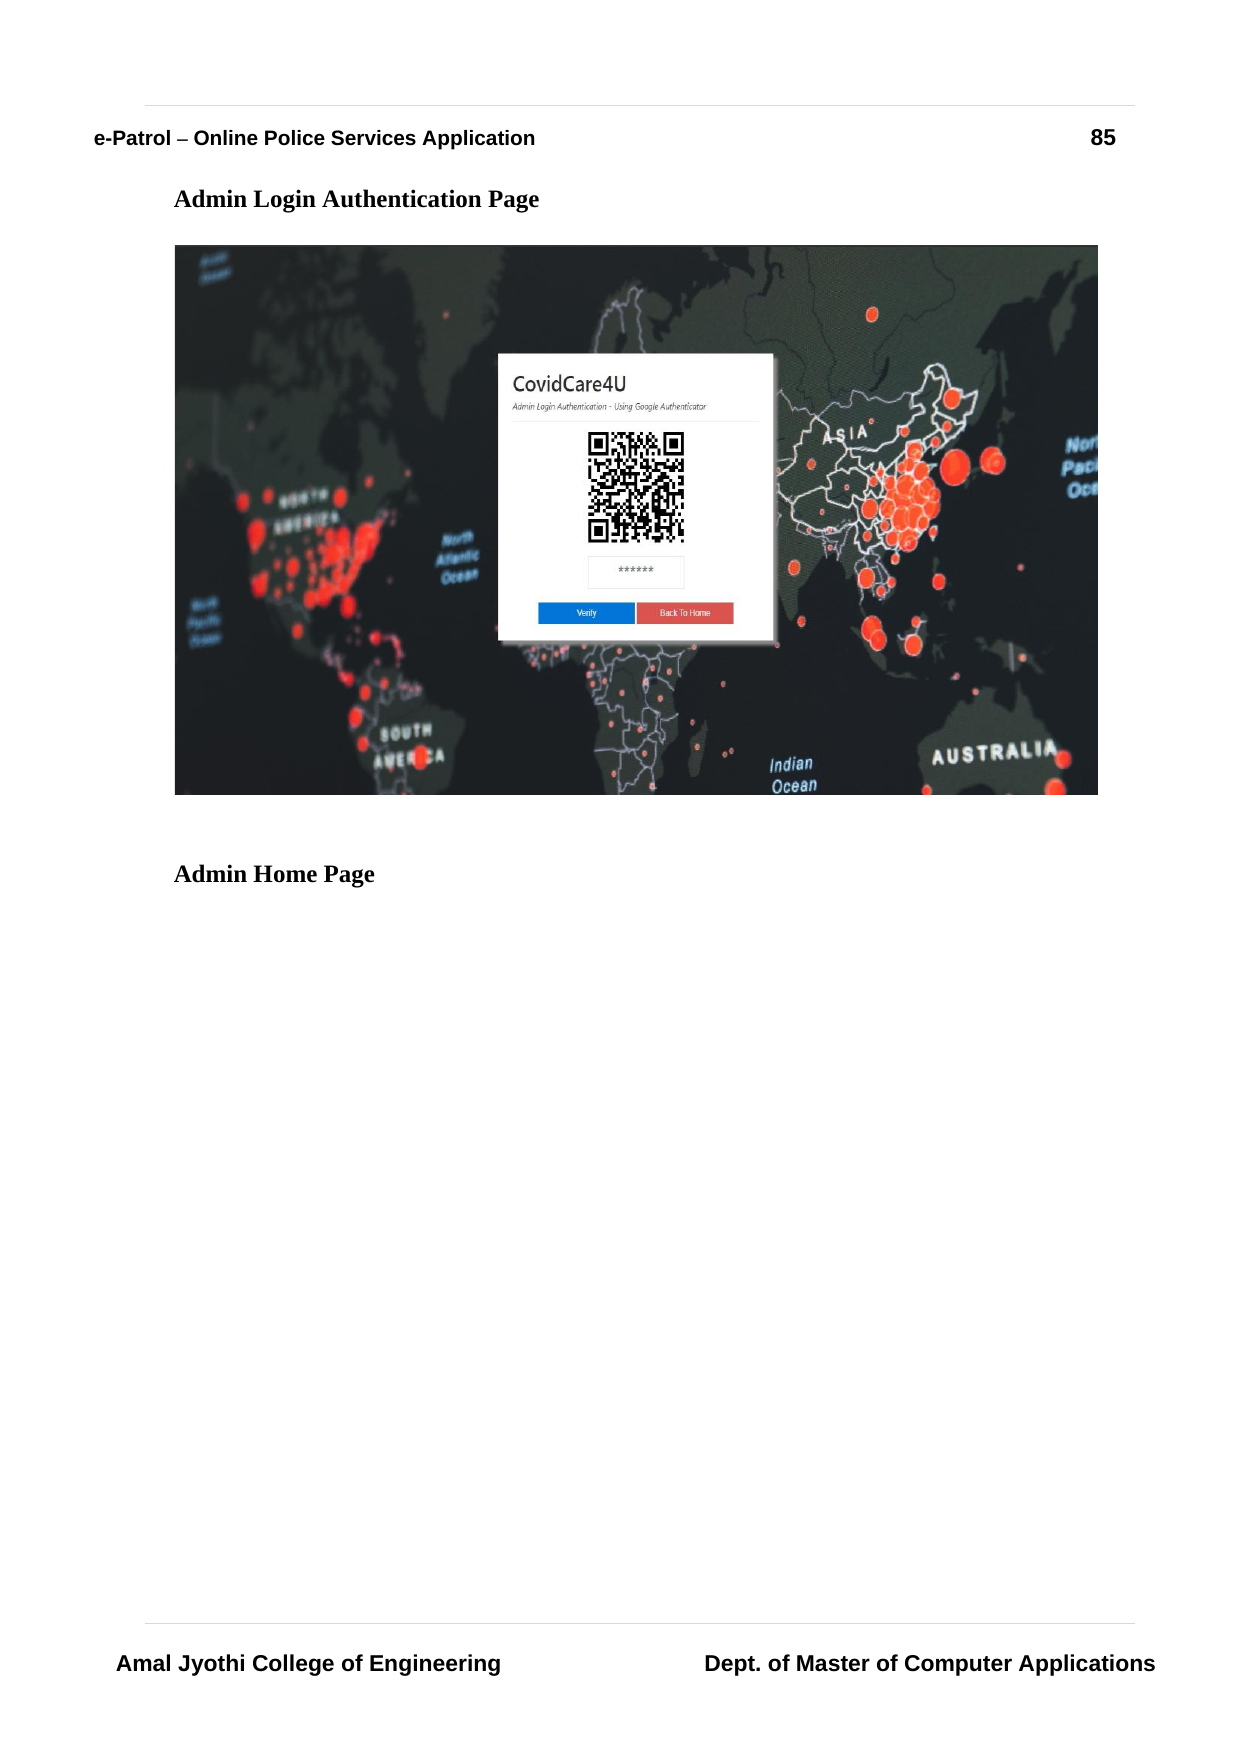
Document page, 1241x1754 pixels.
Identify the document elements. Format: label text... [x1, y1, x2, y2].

subtitle Admin Home Page [173, 859, 1231, 887]
picture [174, 245, 1098, 795]
subtitle Admin Login Authentication Page [173, 184, 1231, 212]
